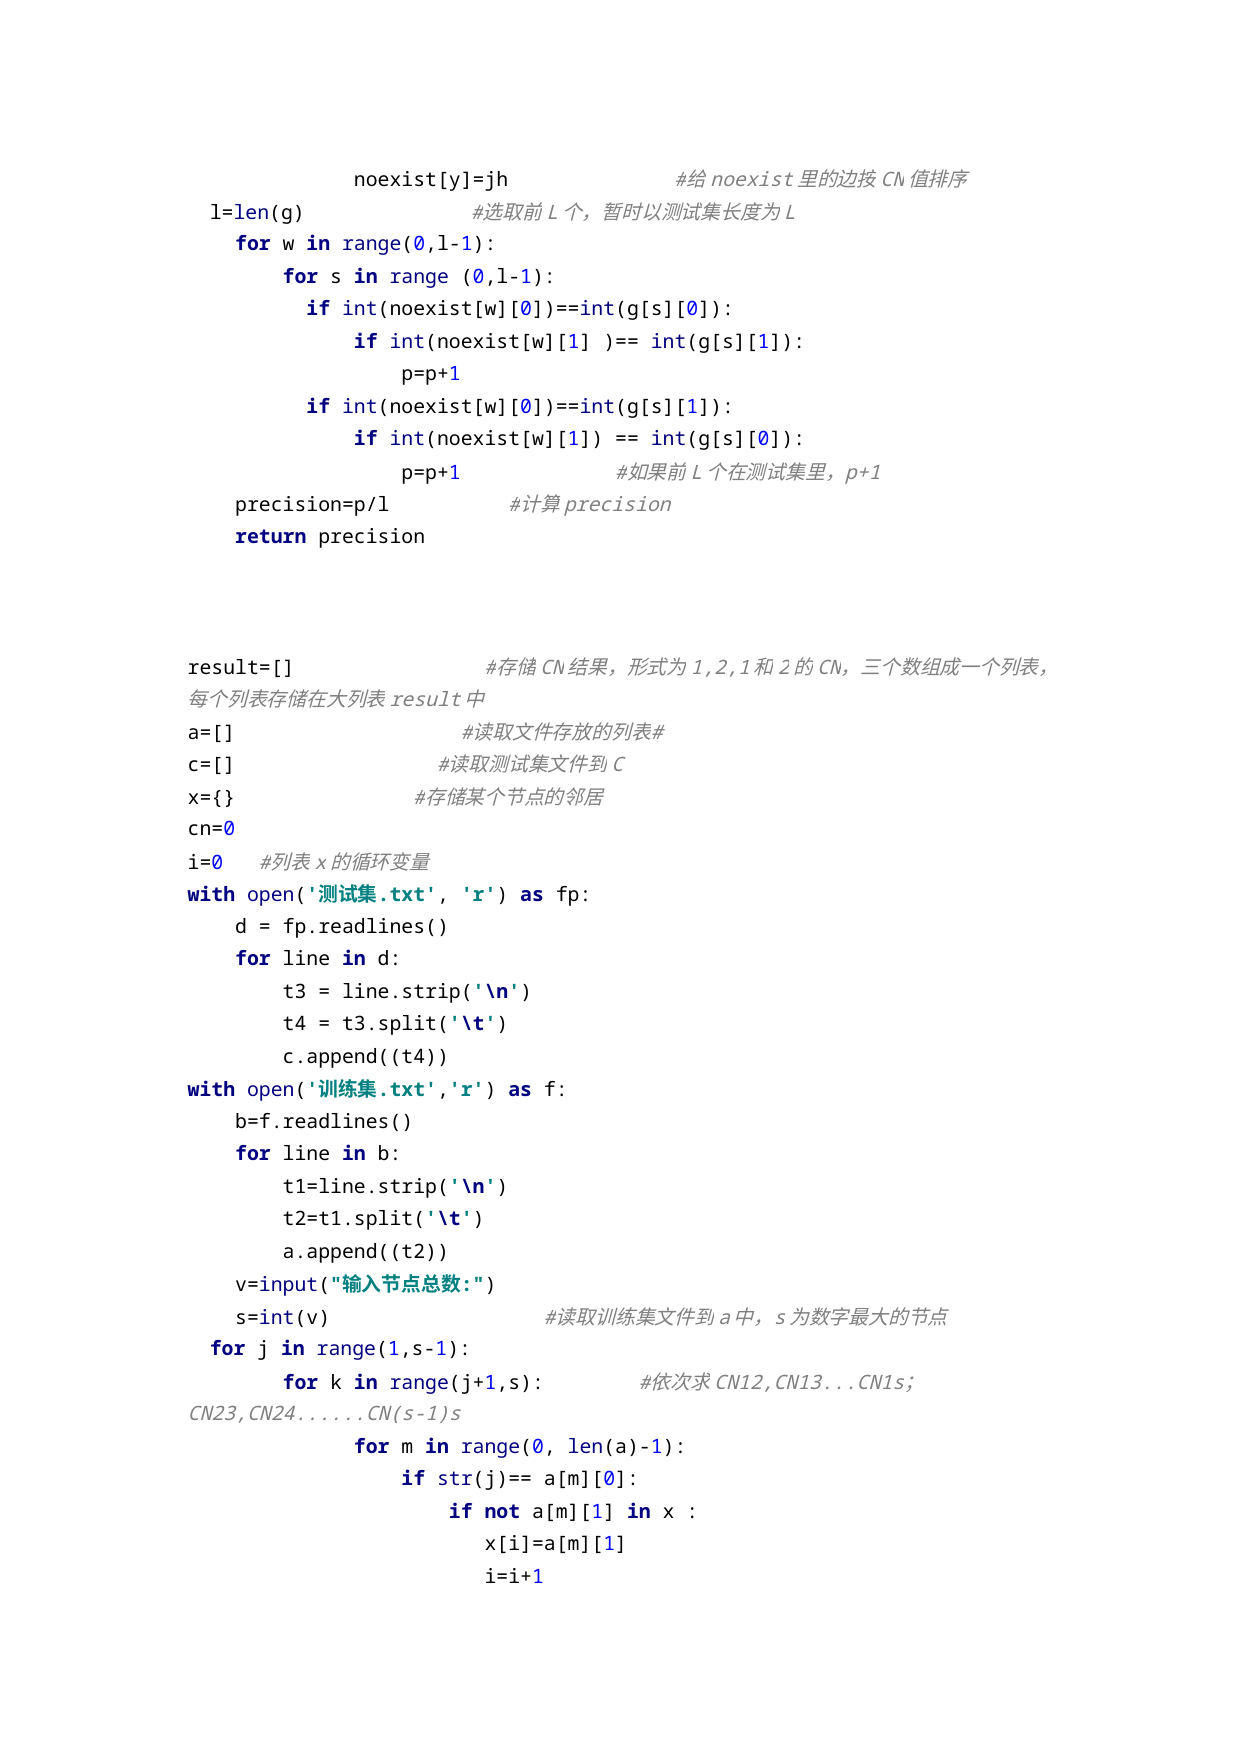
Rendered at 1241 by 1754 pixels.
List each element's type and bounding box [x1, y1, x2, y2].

text [187, 162, 1053, 1592]
